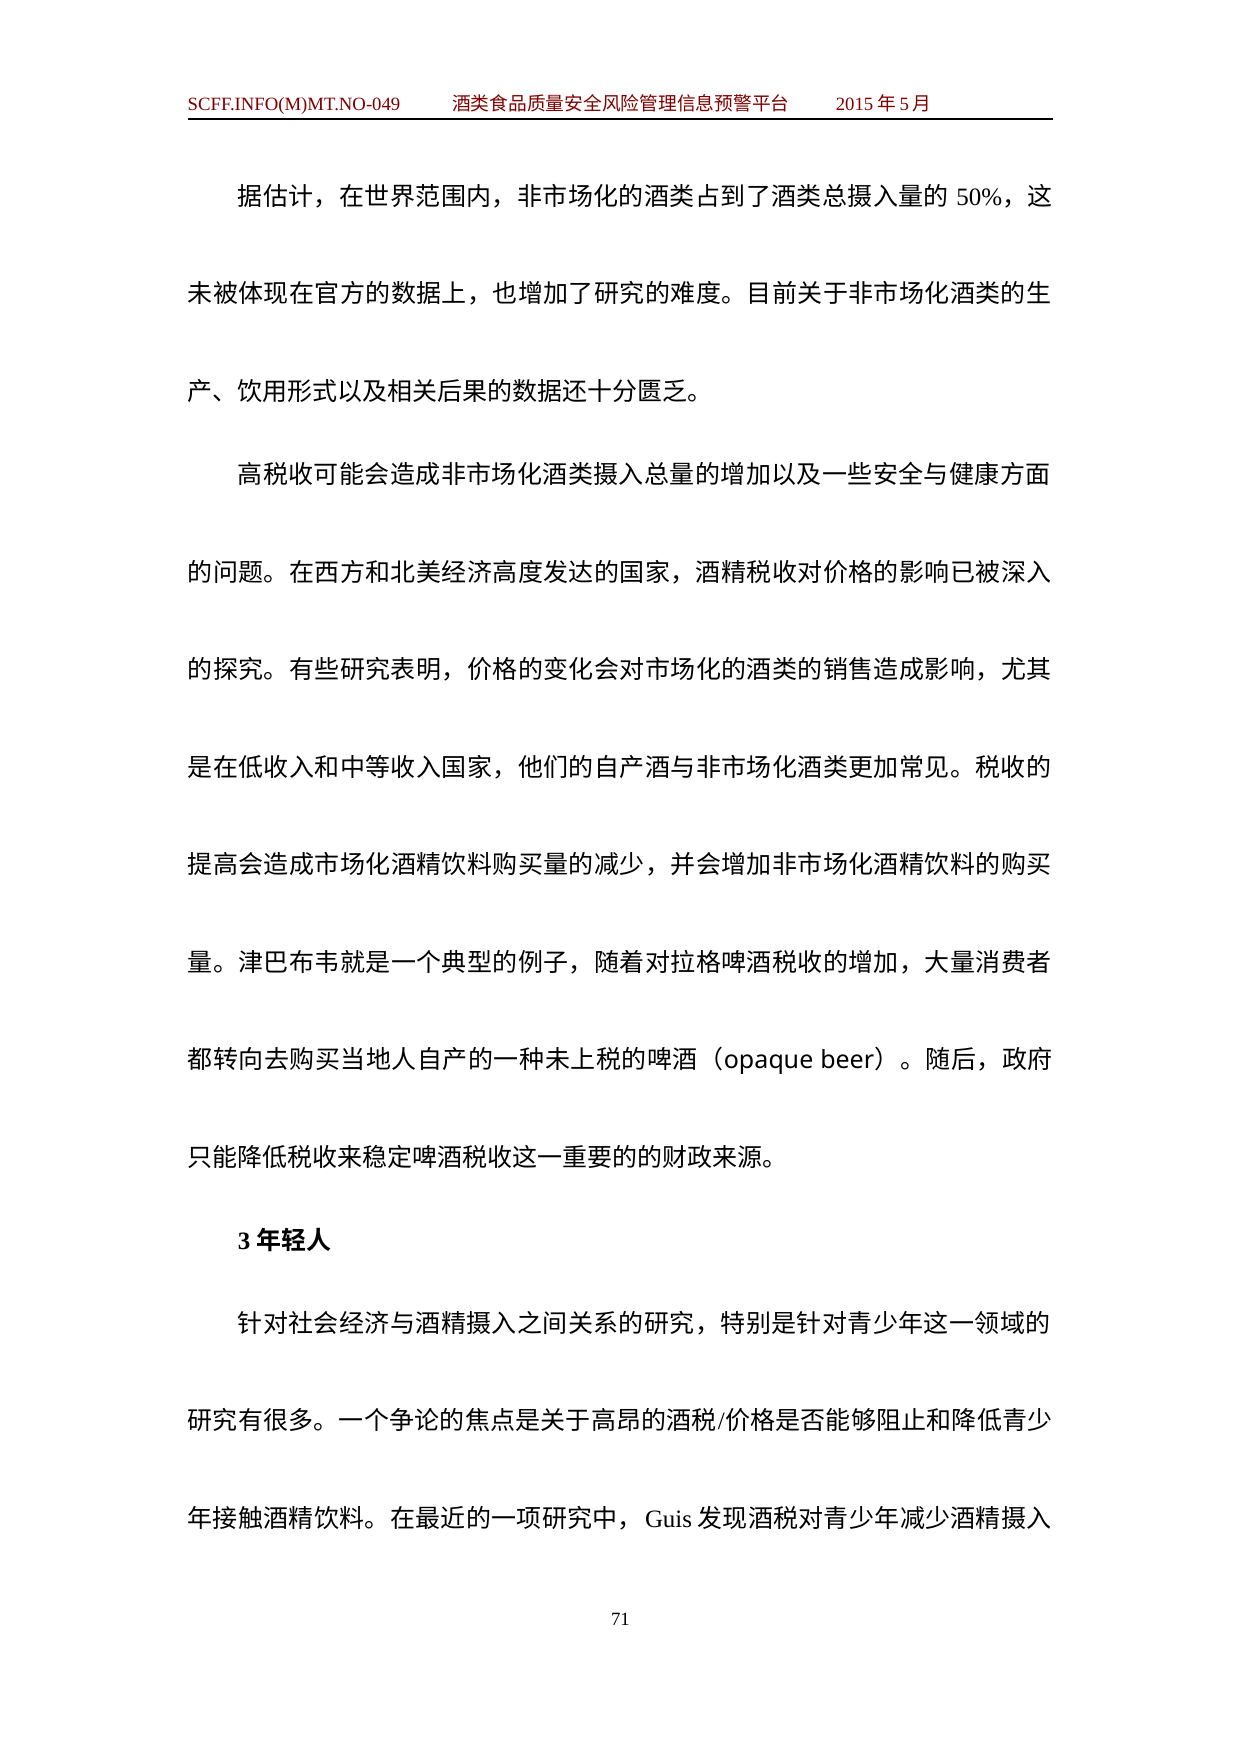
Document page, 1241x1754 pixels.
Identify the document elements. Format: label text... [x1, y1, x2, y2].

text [187, 1289, 1053, 1549]
text 高税收可能会造成非市场化酒类摄入总量的增加以及一些安全与健康方面的问题。在西方和北美经济高度发达的国家，酒精税收对价格的影响已被深入的探究。有些研究表明，价格的变化会对市场化的酒类的销售造成影响，尤其是在低收入和中等收入国家，他们的自产酒与非市场化酒类更加常见。税收的提高会造成市场化酒精饮料购买量的减少，并会增加非市场化酒精饮料的购买量。津巴布韦就是一个典型的例子，随着对拉格啤酒税收的增加，大量消费者都转向去购买当地人自产的一种未上税的啤酒（opaque beer）。随后，政府只能降低税收来稳定啤酒税收这一重要的的财政来源。 [187, 440, 1053, 1188]
text 3 年轻人 [187, 1206, 1053, 1271]
text 据估计，在世界范围内，非市场化的酒类占到了酒类总摄入量的50%，这未被体现在官方的数据上，也增加了研究的难度。目前关于非市场化酒类的生产、饮用形式以及相关后果的数据还十分匮乏。 [187, 162, 1053, 422]
